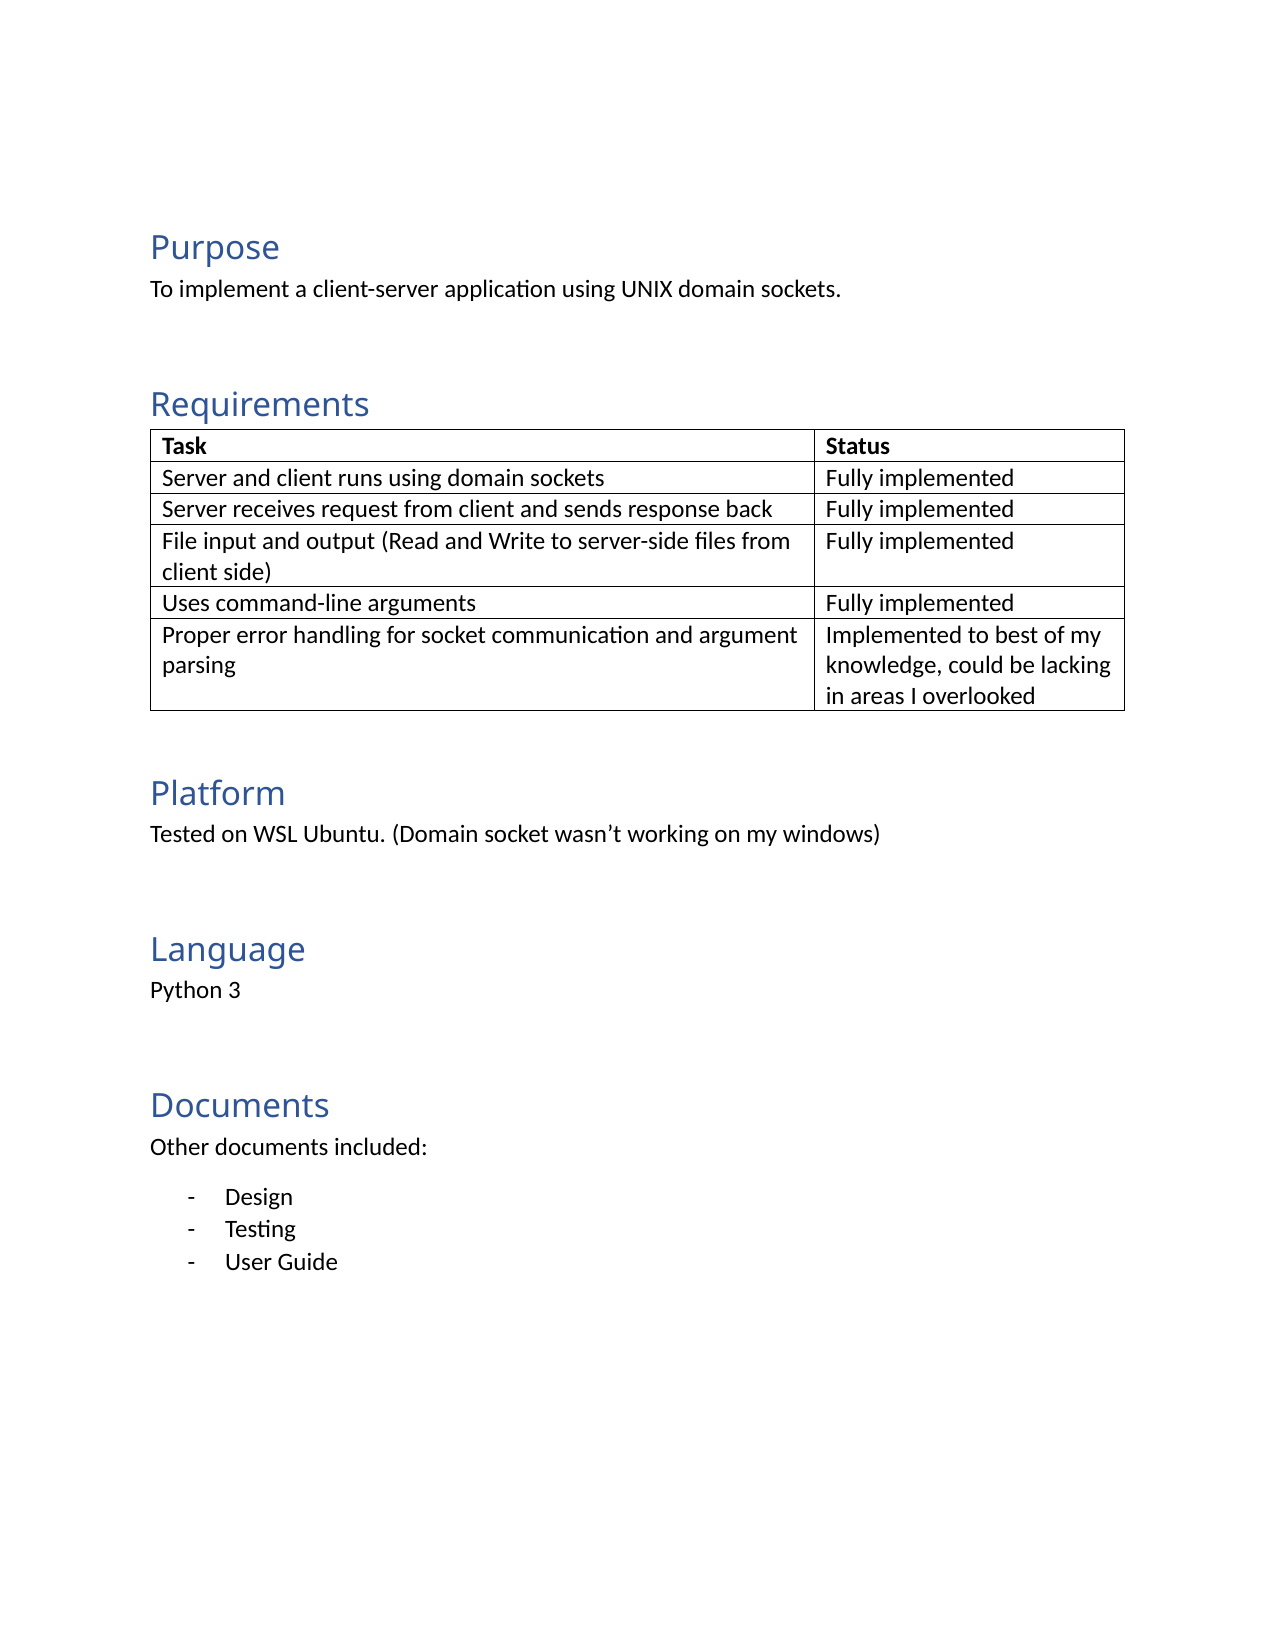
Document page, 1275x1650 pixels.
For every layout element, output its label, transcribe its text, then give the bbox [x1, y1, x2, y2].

text Python 3 [150, 975, 1125, 1005]
list Design [187, 1181, 1125, 1211]
table_cell Uses command-line arguments [151, 587, 814, 618]
text Tested on WSL Ubuntu. (Domain socket wasn’t working on my windows) [150, 818, 1125, 849]
table_cell Implemented to best of my knowledge, could be lacking in areas I overlooked [815, 619, 1124, 710]
subtitle Platform [150, 769, 1125, 815]
table_cell Fully implemented [815, 587, 1124, 618]
table_cell Server and client runs using domain sockets [151, 462, 814, 492]
subtitle Purpose [150, 224, 1125, 269]
subtitle Language [150, 926, 1125, 971]
table_header Task [151, 430, 814, 461]
table_cell Fully implemented [815, 494, 1124, 524]
subtitle Documents [150, 1082, 1125, 1128]
subtitle Requirements [150, 380, 1125, 426]
table_cell File input and output (Read and Write to server-side files from client side) [151, 525, 814, 586]
list Testing [187, 1214, 1125, 1244]
table_cell Fully implemented [815, 462, 1124, 492]
table_cell Proper error handling for socket communication and argument parsing [151, 619, 814, 710]
text Other documents included: [150, 1131, 1125, 1162]
table_header Status [815, 430, 1124, 461]
list User Guide [187, 1247, 1125, 1277]
text To implement a client-server application using UNIX domain sockets. [150, 273, 1125, 303]
table_cell Fully implemented [815, 525, 1124, 586]
table_cell Server receives request from client and sends response back [151, 494, 814, 524]
